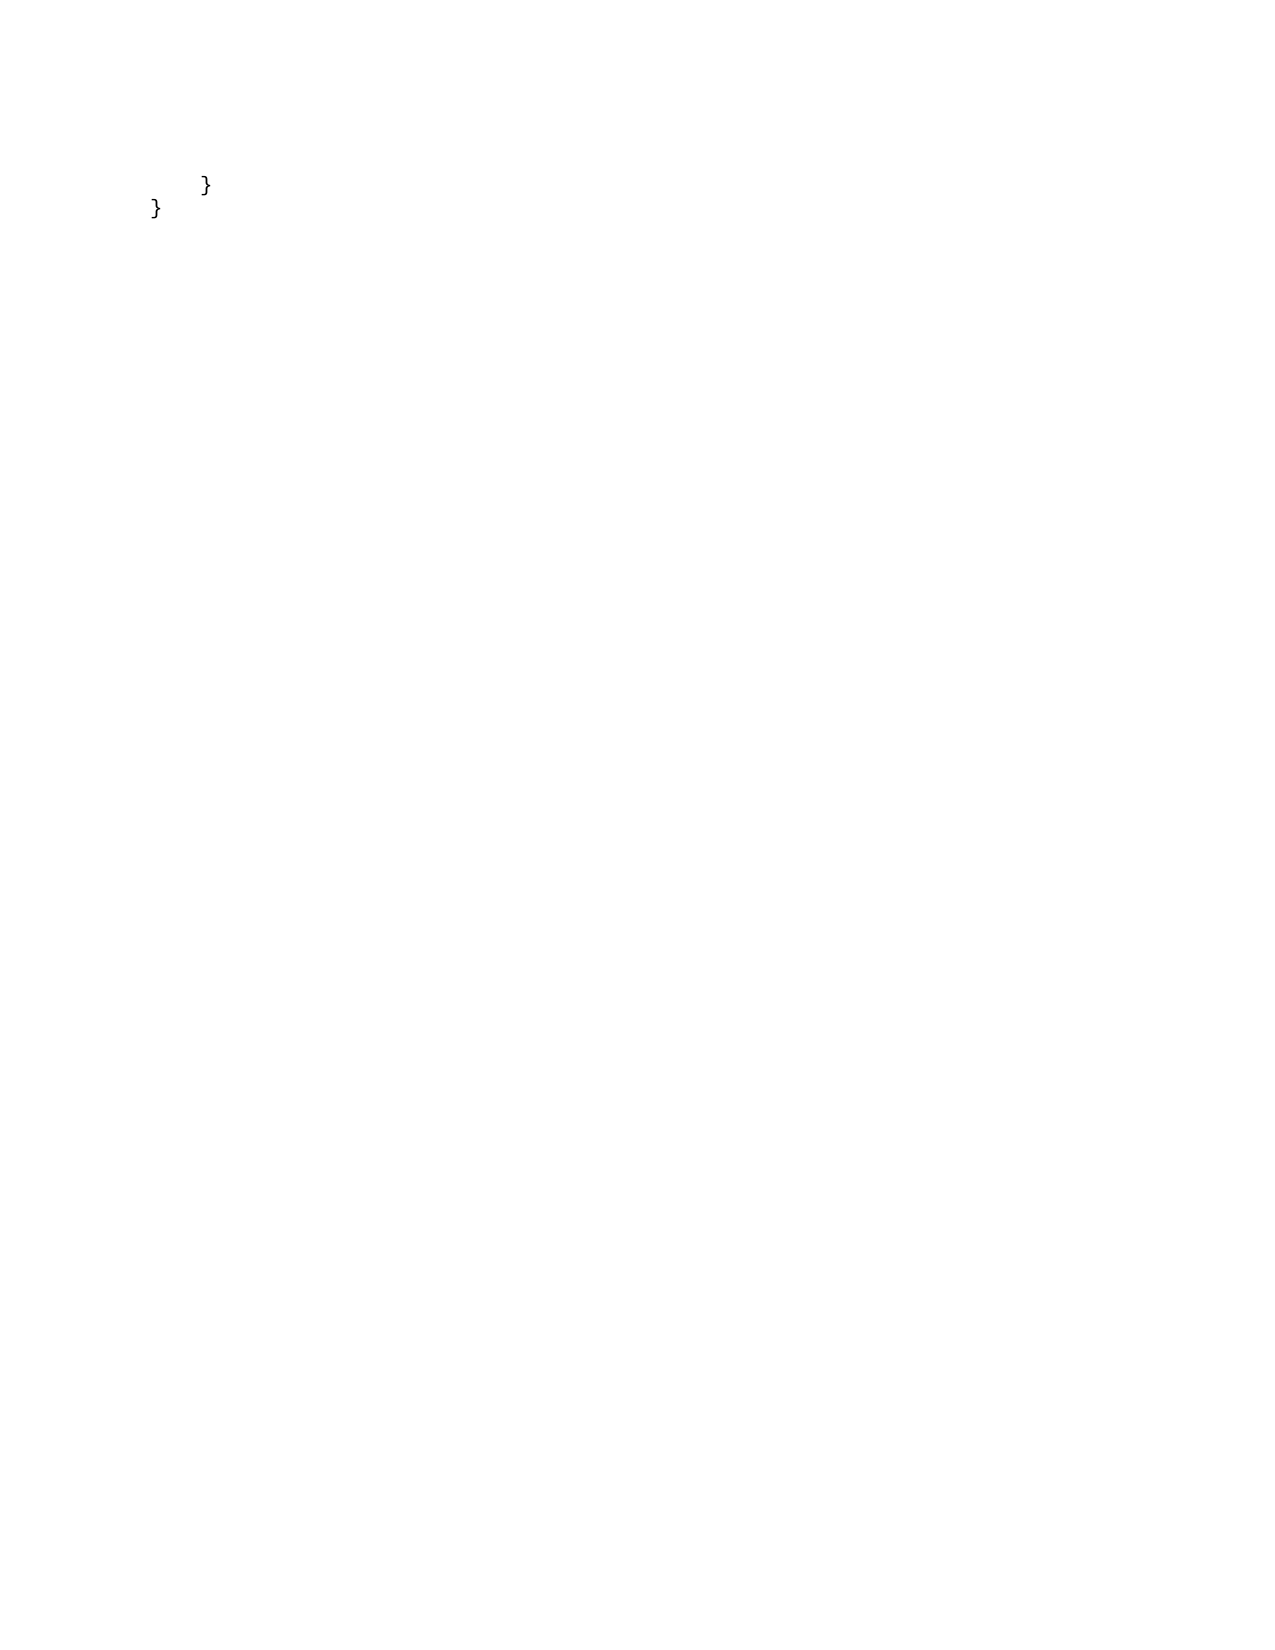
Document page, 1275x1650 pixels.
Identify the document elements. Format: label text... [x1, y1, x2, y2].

text } [150, 197, 1125, 221]
text } [150, 174, 1125, 197]
